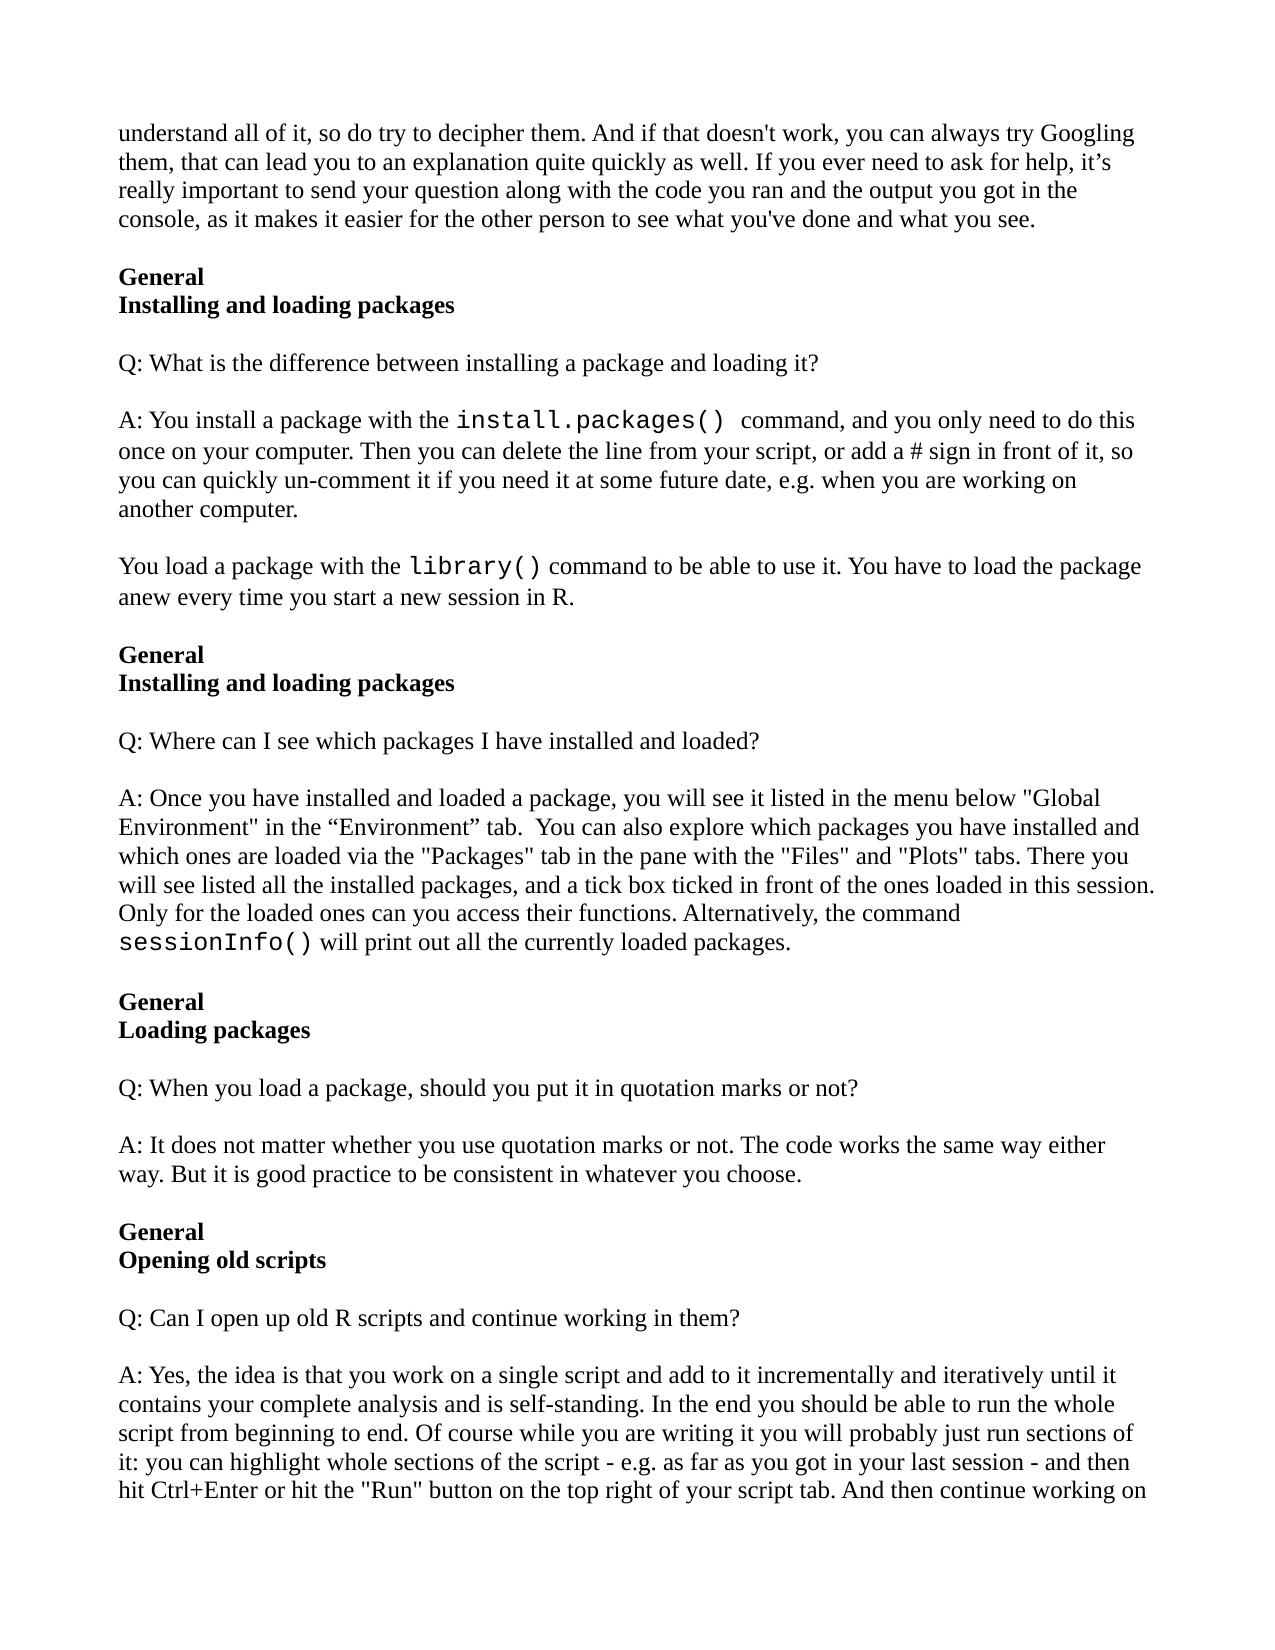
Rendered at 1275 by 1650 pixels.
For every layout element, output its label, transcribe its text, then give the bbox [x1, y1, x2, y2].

text Q: Can I open up old R scripts and continue working in them? [118, 1303, 1157, 1332]
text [118, 118, 1157, 233]
text Installing and loading packages [118, 668, 1157, 697]
text A: It does not matter whether you use quotation marks or not. The code works the same way either way. But it is good practice to be consistent in whatever you choose. [118, 1131, 1157, 1188]
text You load a package with the library() command to be able to use it. You have to load the package anew every time you start a new session in R. [118, 551, 1157, 611]
text Loading packages [118, 1016, 1157, 1044]
text Opening old scripts [118, 1246, 1157, 1274]
text Q: When you load a package, should you put it in quotation marks or not? [118, 1073, 1157, 1102]
text Q: Where can I see which packages I have installed and loaded? [118, 726, 1157, 755]
text A: You install a package with the install.packages() command, and you only need to do this once on your computer. Then you can delete the line from your script, or add a # sign in front of it, so you can quickly un-comment it if you need it at some future date, e.g. when you are working on another computer. [118, 406, 1157, 523]
text Installing and loading packages [118, 291, 1157, 319]
text General [118, 987, 1157, 1016]
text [118, 1361, 1157, 1504]
text General [118, 262, 1157, 291]
text A: Once you have installed and loaded a package, you will see it listed in the menu below "Global Environment" in the “Environment” tab. You can also explore which packages you have installed and which ones are loaded via the "Packages" tab in the pane with the "Files" and "Plots" tabs. There you will see listed all the installed packages, and a tick box ticked in front of the ones loaded in this session. Only for the loaded ones can you access their functions. Alternatively, the command sessionInfo() will print out all the currently loaded packages. [118, 783, 1157, 958]
text General [118, 640, 1157, 668]
text Q: What is the difference between installing a package and loading it? [118, 348, 1157, 377]
text General [118, 1217, 1157, 1246]
